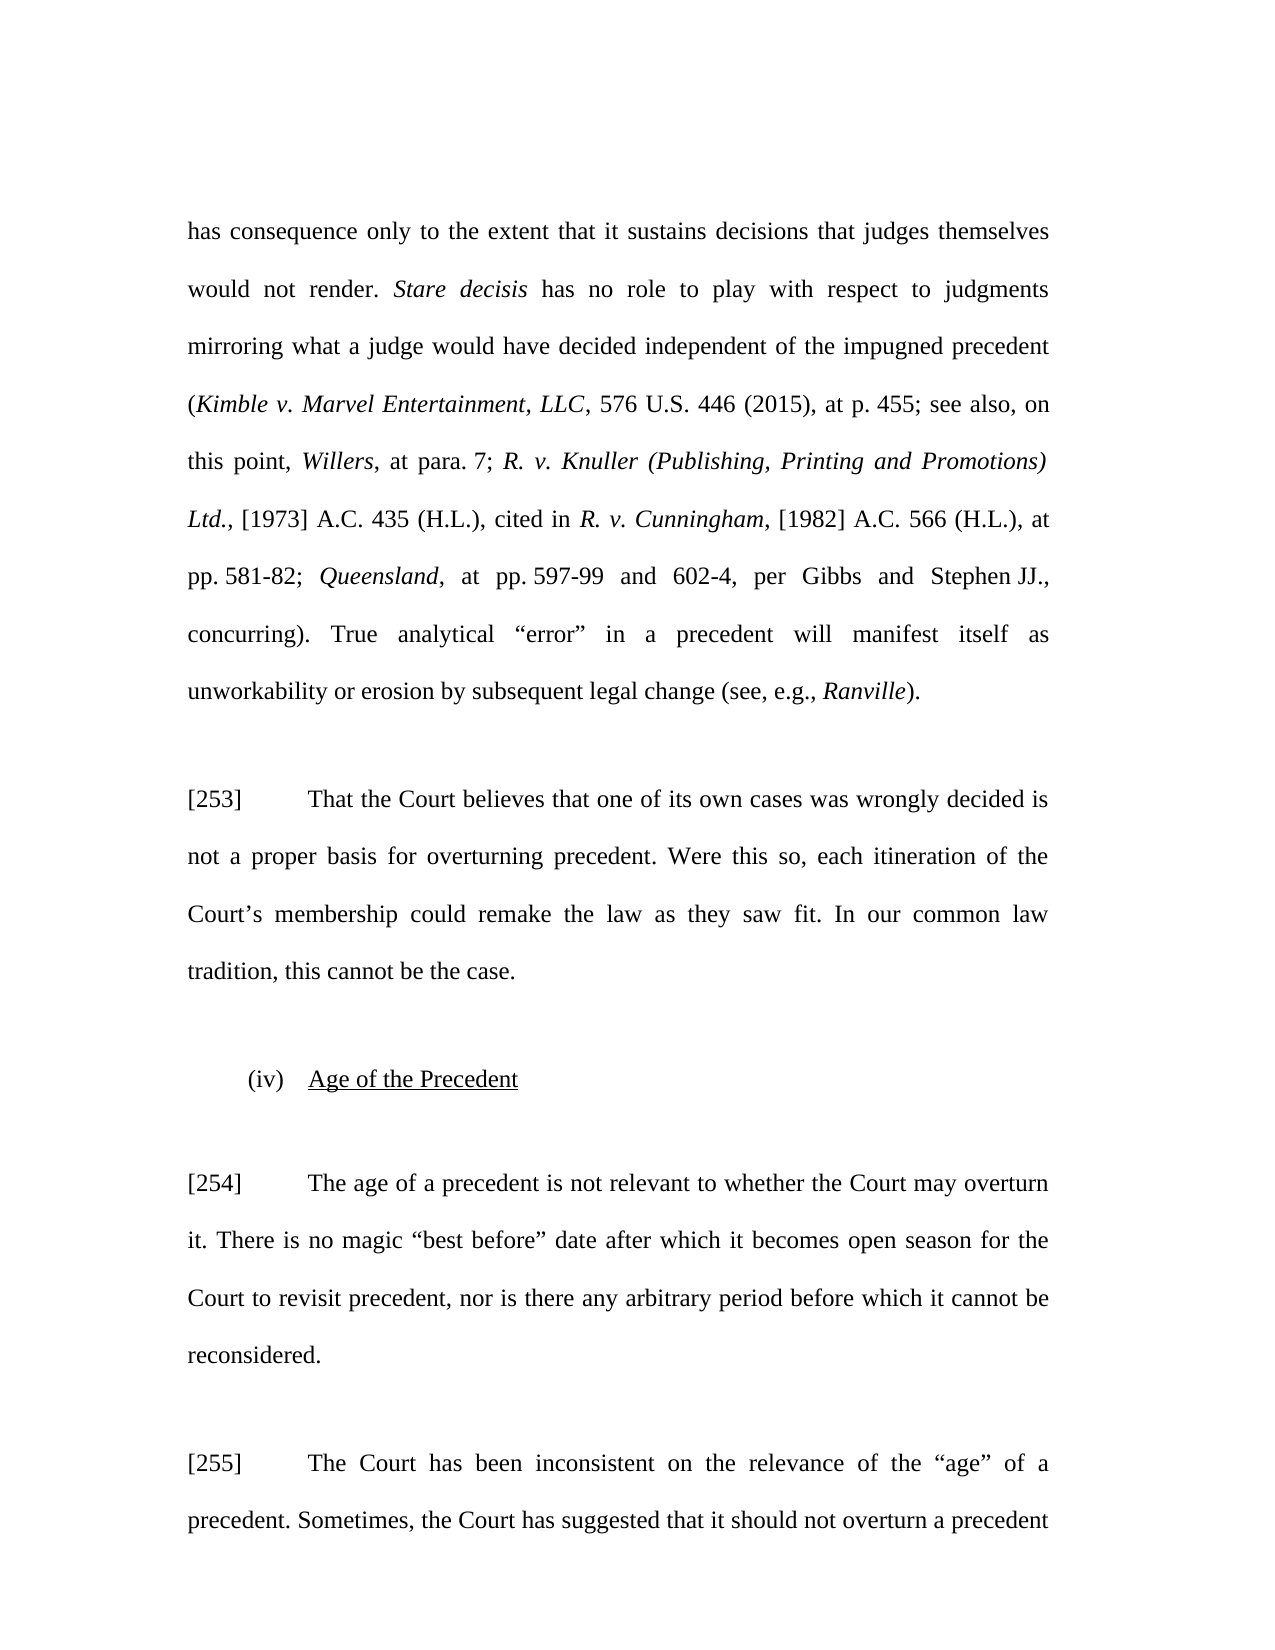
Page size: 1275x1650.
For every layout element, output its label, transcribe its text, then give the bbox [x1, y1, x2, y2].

title Age of the Precedent [248, 1064, 1050, 1093]
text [187, 216, 1050, 705]
text That the Court believes that one of its own cases was wrongly decided is not a proper basis for overturning precedent. Were this so, each itineration of the Court’s membership could remake the law as they saw fit. In our common law tradition, this cannot be the case. [187, 784, 1050, 985]
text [187, 1448, 1050, 1534]
text The age of a precedent is not relevant to whether the Court may overturn it. There is no magic “best before” date after which it becomes open season for the Court to revisit precedent, nor is there any arbitrary period before which it cannot be reconsidered. [187, 1168, 1050, 1369]
